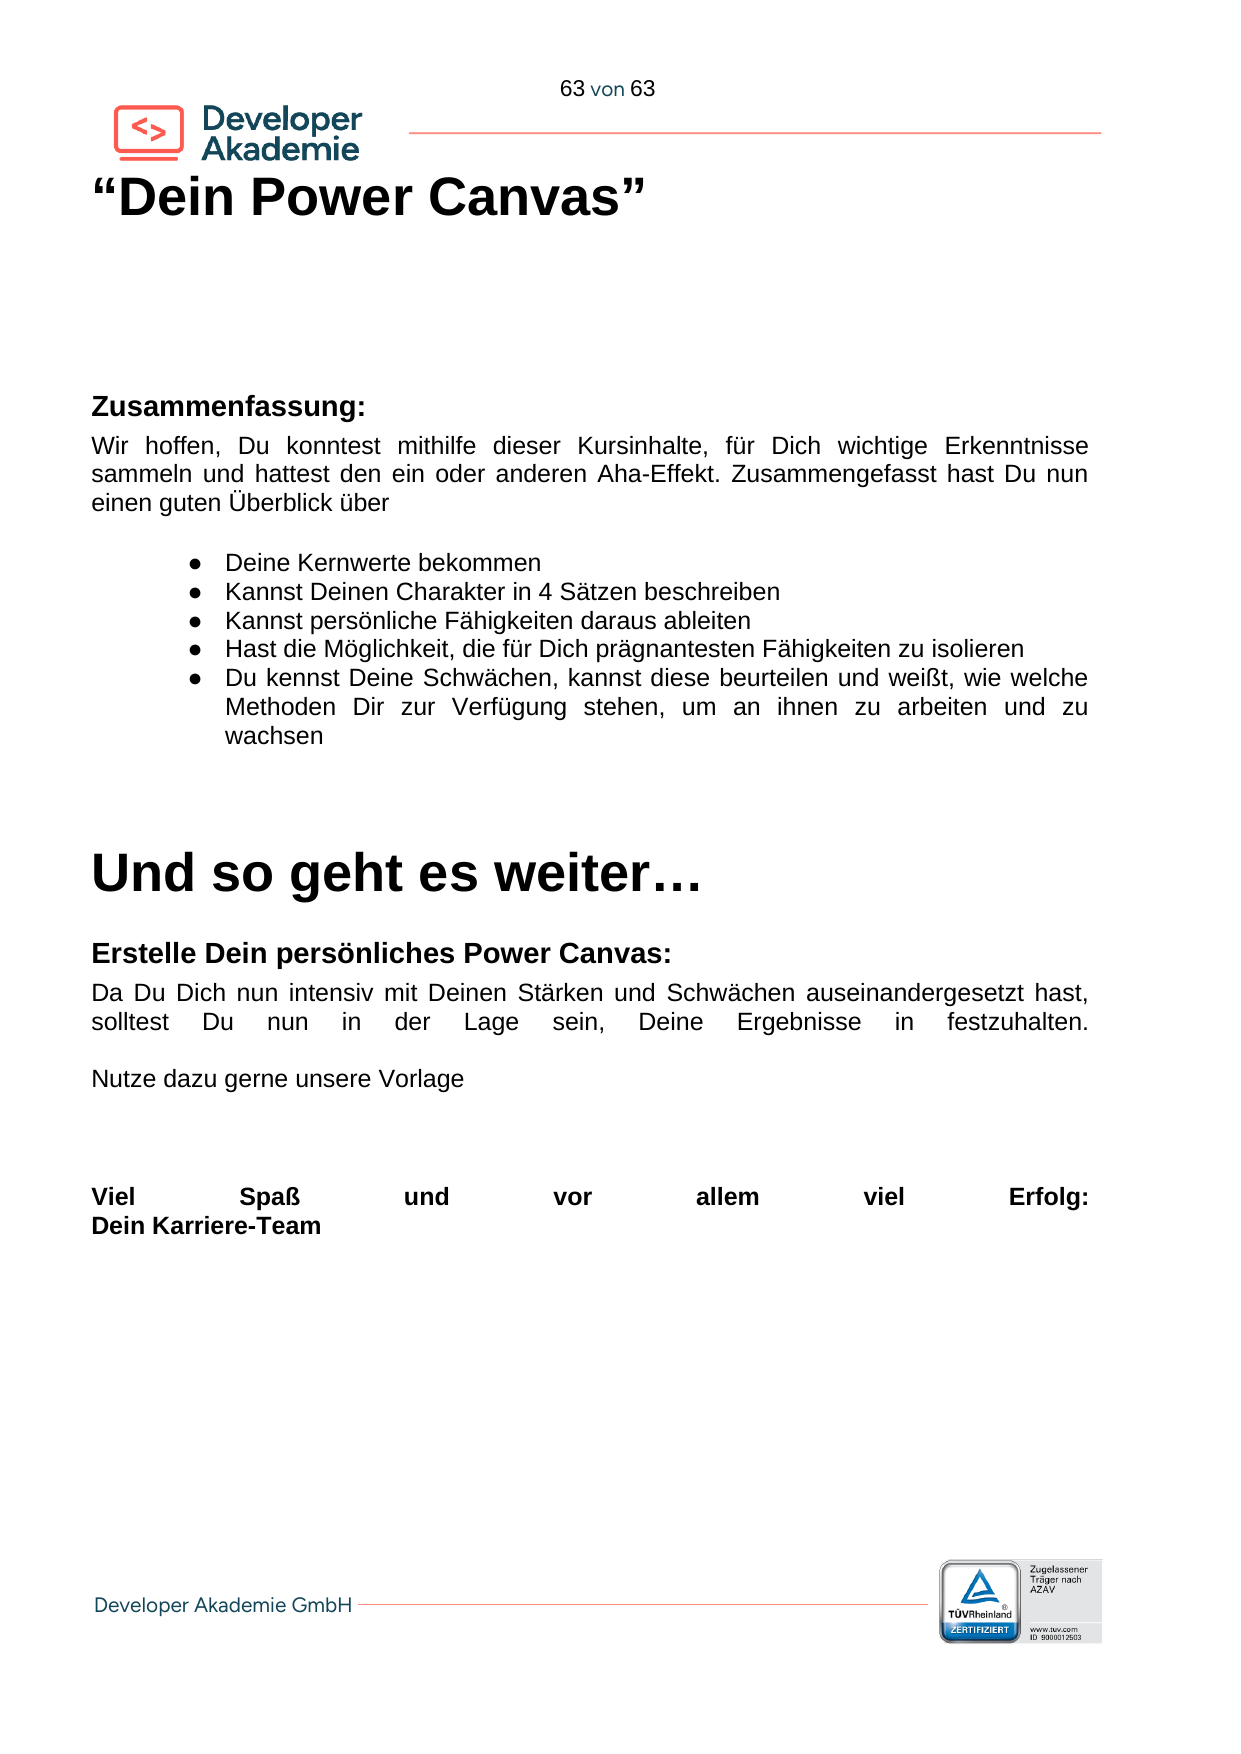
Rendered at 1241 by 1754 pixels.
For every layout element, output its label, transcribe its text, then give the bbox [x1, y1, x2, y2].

text Viel Spaß und vor allem viel Erfolg: Dein Karriere-Team [91, 1124, 1090, 1239]
title “Dein Power Canvas” [91, 164, 1090, 289]
subtitle Erstelle Dein persönliches Power Canvas: [91, 936, 1090, 970]
list Kannst Deinen Charakter in 4 Sätzen beschreiben [187, 577, 1090, 606]
picture [113, 105, 1102, 161]
text Da Du Dich nun intensiv mit Deinen Stärken und Schwächen auseinandergesetzt hast, solltest Du nun in der Lage sein, Deine Ergebnisse in festzuhalten. Nutze dazu gerne unsere Vorlage [91, 978, 1090, 1093]
subtitle Zusammenfassung: [91, 389, 1090, 422]
text Wir hoffen, Du konntest mithilfe dieser Kursinhalte, für Dich wichtige Erkenntnisse sammeln und hattest den ein oder anderen Aha-Effekt. Zusammengefasst hast Du nun einen guten Überblick über [91, 431, 1090, 517]
title Und so geht es weiter… [91, 841, 1090, 903]
list Kannst persönliche Fähigkeiten daraus ableiten [187, 606, 1090, 634]
list Deine Kernwerte bekommen [187, 548, 1090, 577]
list Hast die Möglichkeit, die für Dich prägnantesten Fähigkeiten zu isolieren [187, 634, 1090, 663]
picture [938, 1557, 1103, 1646]
list Du kennst Deine Schwächen, kannst diese beurteilen und weißt, wie welche Methoden Dir zur Verfügung stehen, um an ihnen zu arbeiten und zu wachsen [187, 663, 1090, 749]
